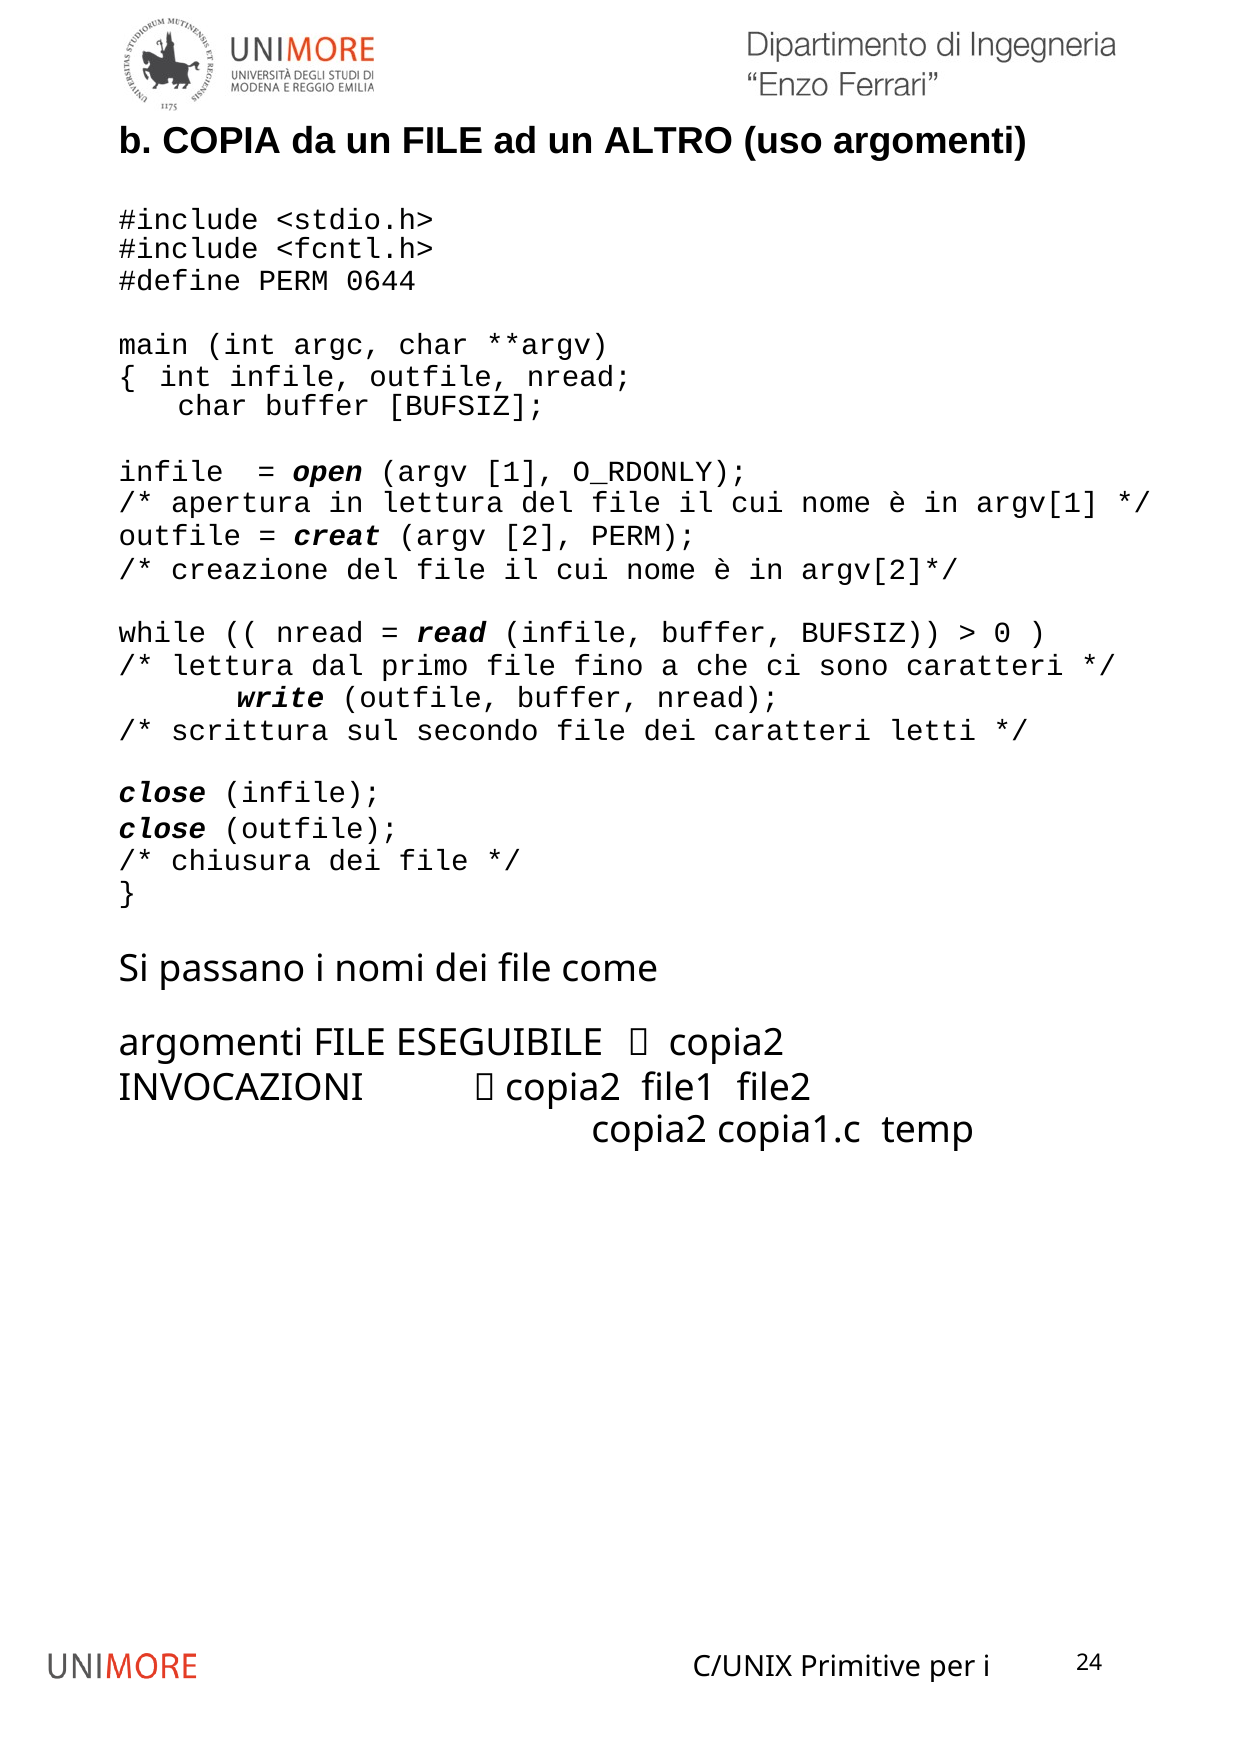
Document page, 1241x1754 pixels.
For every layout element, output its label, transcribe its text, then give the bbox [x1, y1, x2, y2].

text Si passano i nomi dei file come argomenti FILE ESEGUIBILE  copia2 [118, 919, 814, 1067]
text /* scrittura sul secondo file dei caratteri letti */ [118, 714, 1169, 747]
text /* apertura in lettura del file il cui nome è in argv[1] */ outfile = creat (argv [2], PERM); [118, 488, 1153, 554]
text { int infile, outfile, nread; char buffer [BUFSIZ]; [118, 361, 654, 424]
text close (infile); [118, 778, 1169, 811]
subtitle COPIA da un FILE ad un ALTRO (uso argomenti) [118, 118, 1169, 162]
picture [123, 17, 374, 111]
text copia2 copia1.c temp [591, 1108, 1169, 1151]
picture [48, 1653, 197, 1679]
text main (int argc, char **argv) [118, 329, 1169, 361]
text INVOCAZIONI  copia2 file1 file2 [118, 1067, 1169, 1108]
picture [747, 31, 1116, 96]
text /* lettura dal primo file fino a che ci sono caratteri */ [118, 649, 1169, 682]
text write (outfile, buffer, nread); [237, 682, 1169, 714]
text while (( nread = read (infile, buffer, BUFSIZ)) > 0 ) [118, 617, 1169, 649]
text close (outfile); [118, 812, 1169, 844]
text infile = open (argv [1], O_RDONLY); [118, 456, 1169, 488]
text /* creazione del file il cui nome è in argv[2]*/ [118, 554, 1169, 586]
text /* chiusura dei file */ [118, 844, 1169, 876]
text } [118, 876, 1169, 908]
text #include <stdio.h> #include <fcntl.h> #define PERM 0644 [118, 205, 433, 299]
